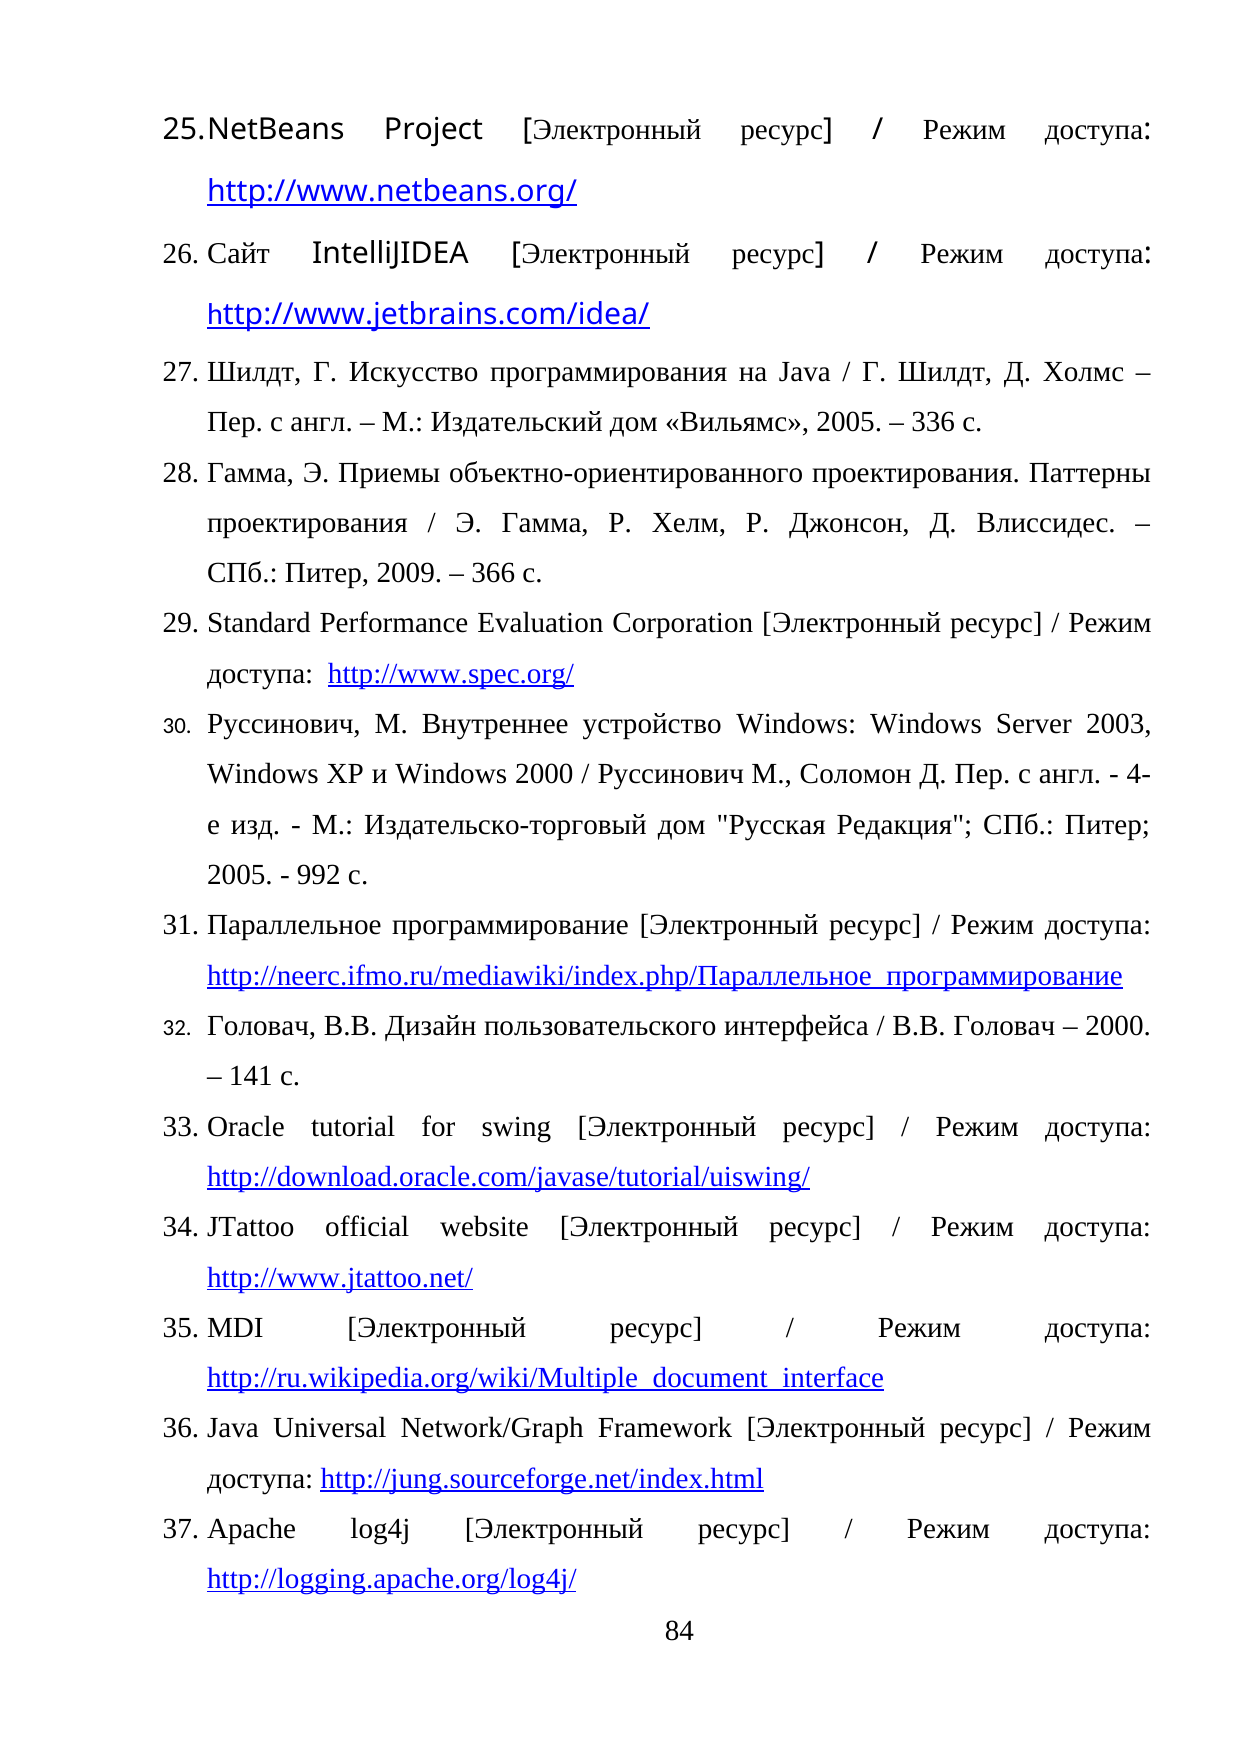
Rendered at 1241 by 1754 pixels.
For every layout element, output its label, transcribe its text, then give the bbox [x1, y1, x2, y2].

list MDI [Электронный ресурс] / Режим доступа: http://ru.wikipedia.org/wiki/Multiple_document_interface [162, 1310, 1152, 1394]
list Oracle tutorial for swing [Электронный ресурс] / Режим доступа: http://download.oracle.com/javase/tutorial/uiswing/ [162, 1109, 1152, 1193]
list Шилдт, Г. Искусство программирования на Java / Г. Шилдт, Д. Холмс – Пер. с англ. – М.: Издательский дом «Вильямс», 2005. – 336 с. [162, 354, 1152, 438]
list Головач, В.В. Дизайн пользовательского интерфейса / В.В. Головач – 2000. – 141 с. [162, 1008, 1152, 1092]
list Apache log4j [Электронный ресурс] / Режим доступа: http://logging.apache.org/log4j/ [162, 1511, 1152, 1595]
list Standard Performance Evaluation Corporation [Электронный ресурс] / Режим доступа: http://www.spec.org/ [162, 606, 1152, 689]
list Сайт IntelliJIDEA [Электронный ресурс] / Режим доступа: http://www.jetbrains.com/idea/ [162, 231, 1152, 333]
list Java Universal Network/Graph Framework [Электронный ресурс] / Режим доступа: http://jung.sourceforge.net/index.html [162, 1411, 1152, 1494]
list NetBeans Project [Электронный ресурс] / Режим доступа: http://www.netbeans.org/ [162, 107, 1152, 210]
list Параллельное программирование [Электронный ресурс] / Режим доступа: http://neerc.ifmo.ru/mediawiki/index.php/Параллельное_программирование [162, 907, 1152, 991]
list Руссинович, М. Внутреннее устройство Windows: Windows Server 2003, Windows XP и Windows 2000 / Руссинович М., Соломон Д. Пер. с англ. - 4-е изд. - М.: Издательско-торговый дом "Русская Редакция"; СПб.: Питер; 2005. - 992 с. [162, 706, 1152, 891]
list Гамма, Э. Приемы объектно-ориентированного проектирования. Паттерны проектирования / Э. Гамма, Р. Хелм, Р. Джонсон, Д. Влиссидес. – СПб.: Питер, 2009. – 366 с. [162, 455, 1152, 589]
list JTattoo official website [Электронный ресурс] / Режим доступа: http://www.jtattoo.net/ [162, 1209, 1152, 1293]
